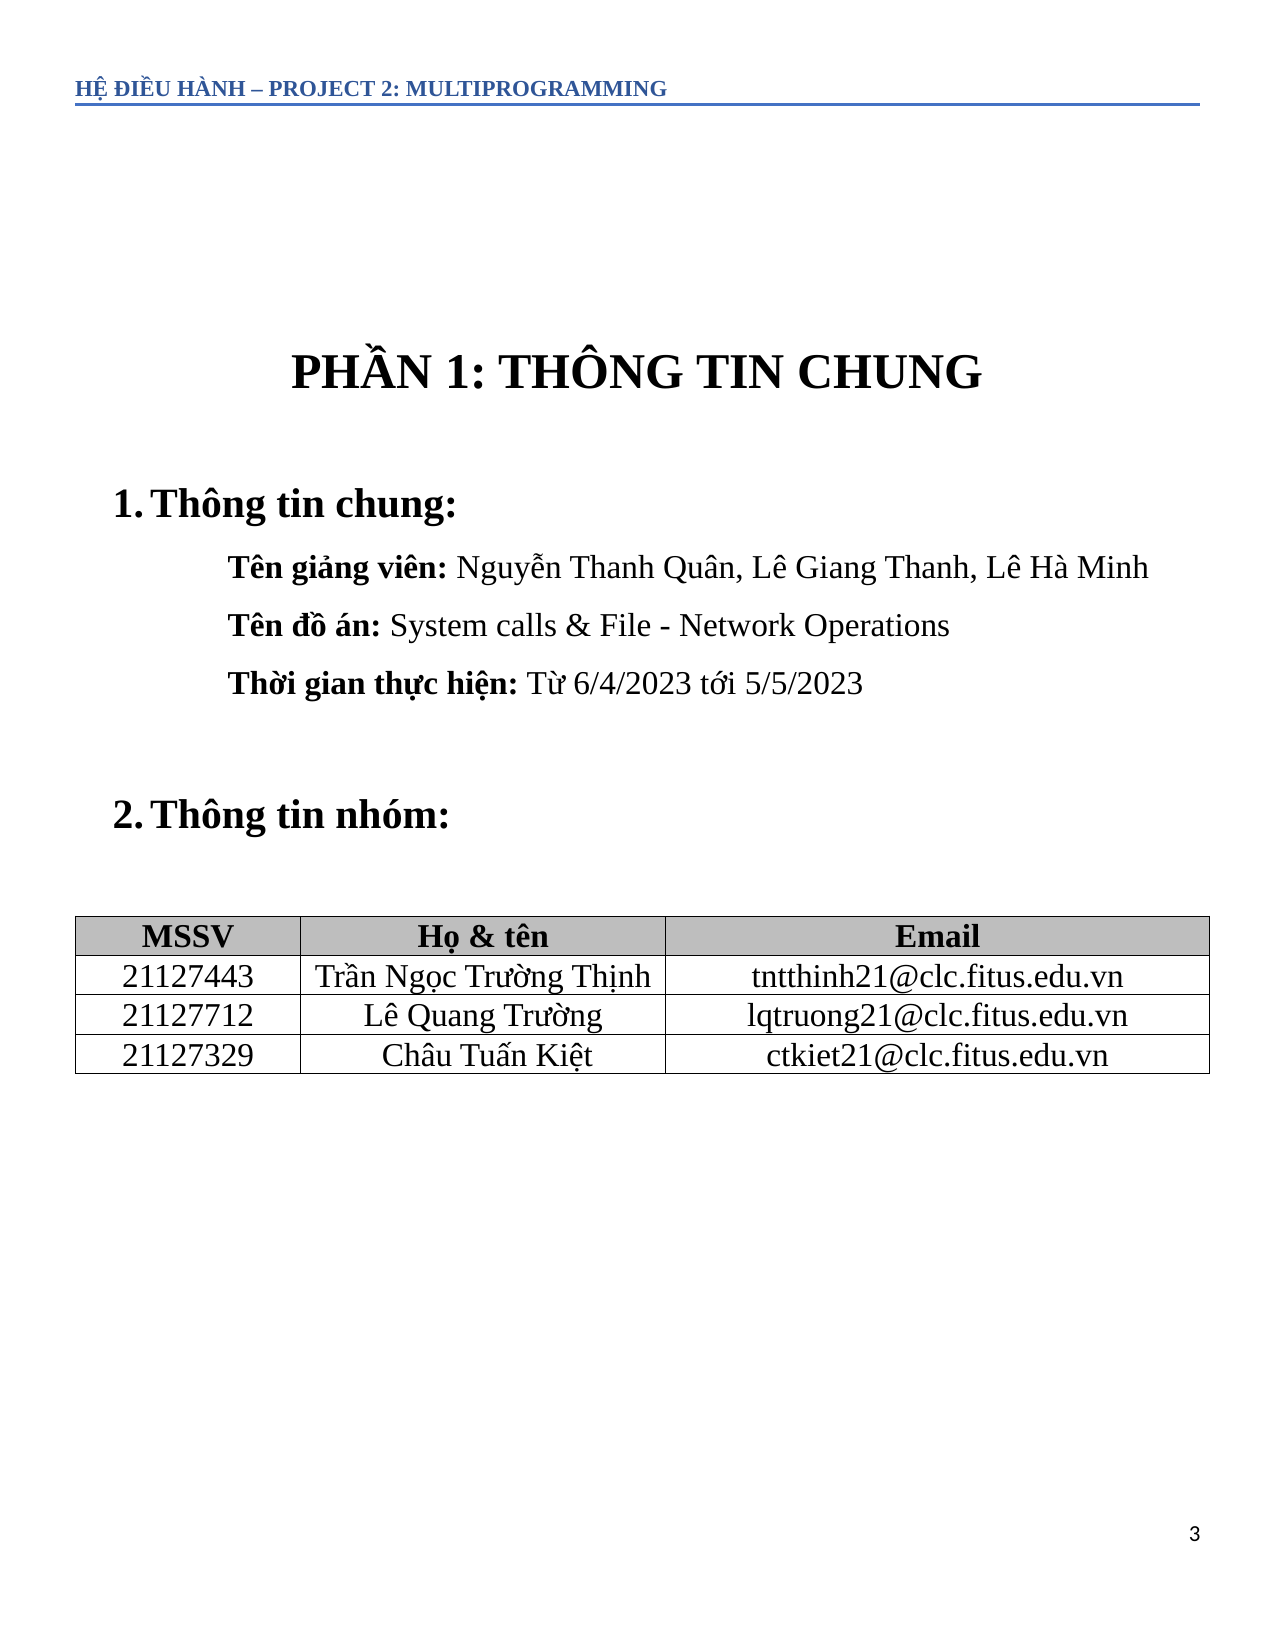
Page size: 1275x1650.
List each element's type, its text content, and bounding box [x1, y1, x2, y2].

text Tên đồ án: System calls & File - Network Operations [75, 605, 1200, 643]
table_cell Trần Ngọc Trường Thịnh [301, 956, 665, 994]
table_header Họ & tên [301, 917, 665, 955]
list Thông tin nhóm: [112, 789, 1200, 837]
text PHẦN 1: THÔNG TIN CHUNG [75, 342, 1200, 399]
list Thông tin chung: [112, 478, 1200, 526]
table_cell Châu Tuấn Kiệt [301, 1035, 665, 1073]
table_header Email [666, 917, 1209, 955]
table_cell tntthinh21@clc.fitus.edu.vn [666, 956, 1209, 994]
table_cell Lê Quang Trường [301, 995, 665, 1034]
table_cell ctkiet21@clc.fitus.edu.vn [666, 1035, 1209, 1073]
text Tên giảng viên: Nguyễn Thanh Quân, Lê Giang Thanh, Lê Hà Minh [75, 547, 1200, 585]
text Thời gian thực hiện: Từ 6/4/2023 tới 5/5/2023 [75, 663, 1200, 701]
table_cell 21127712 [76, 995, 300, 1034]
table_header MSSV [76, 917, 300, 955]
table_cell 21127443 [76, 956, 300, 994]
table_cell lqtruong21@clc.fitus.edu.vn [666, 995, 1209, 1034]
table_cell 21127329 [76, 1035, 300, 1073]
